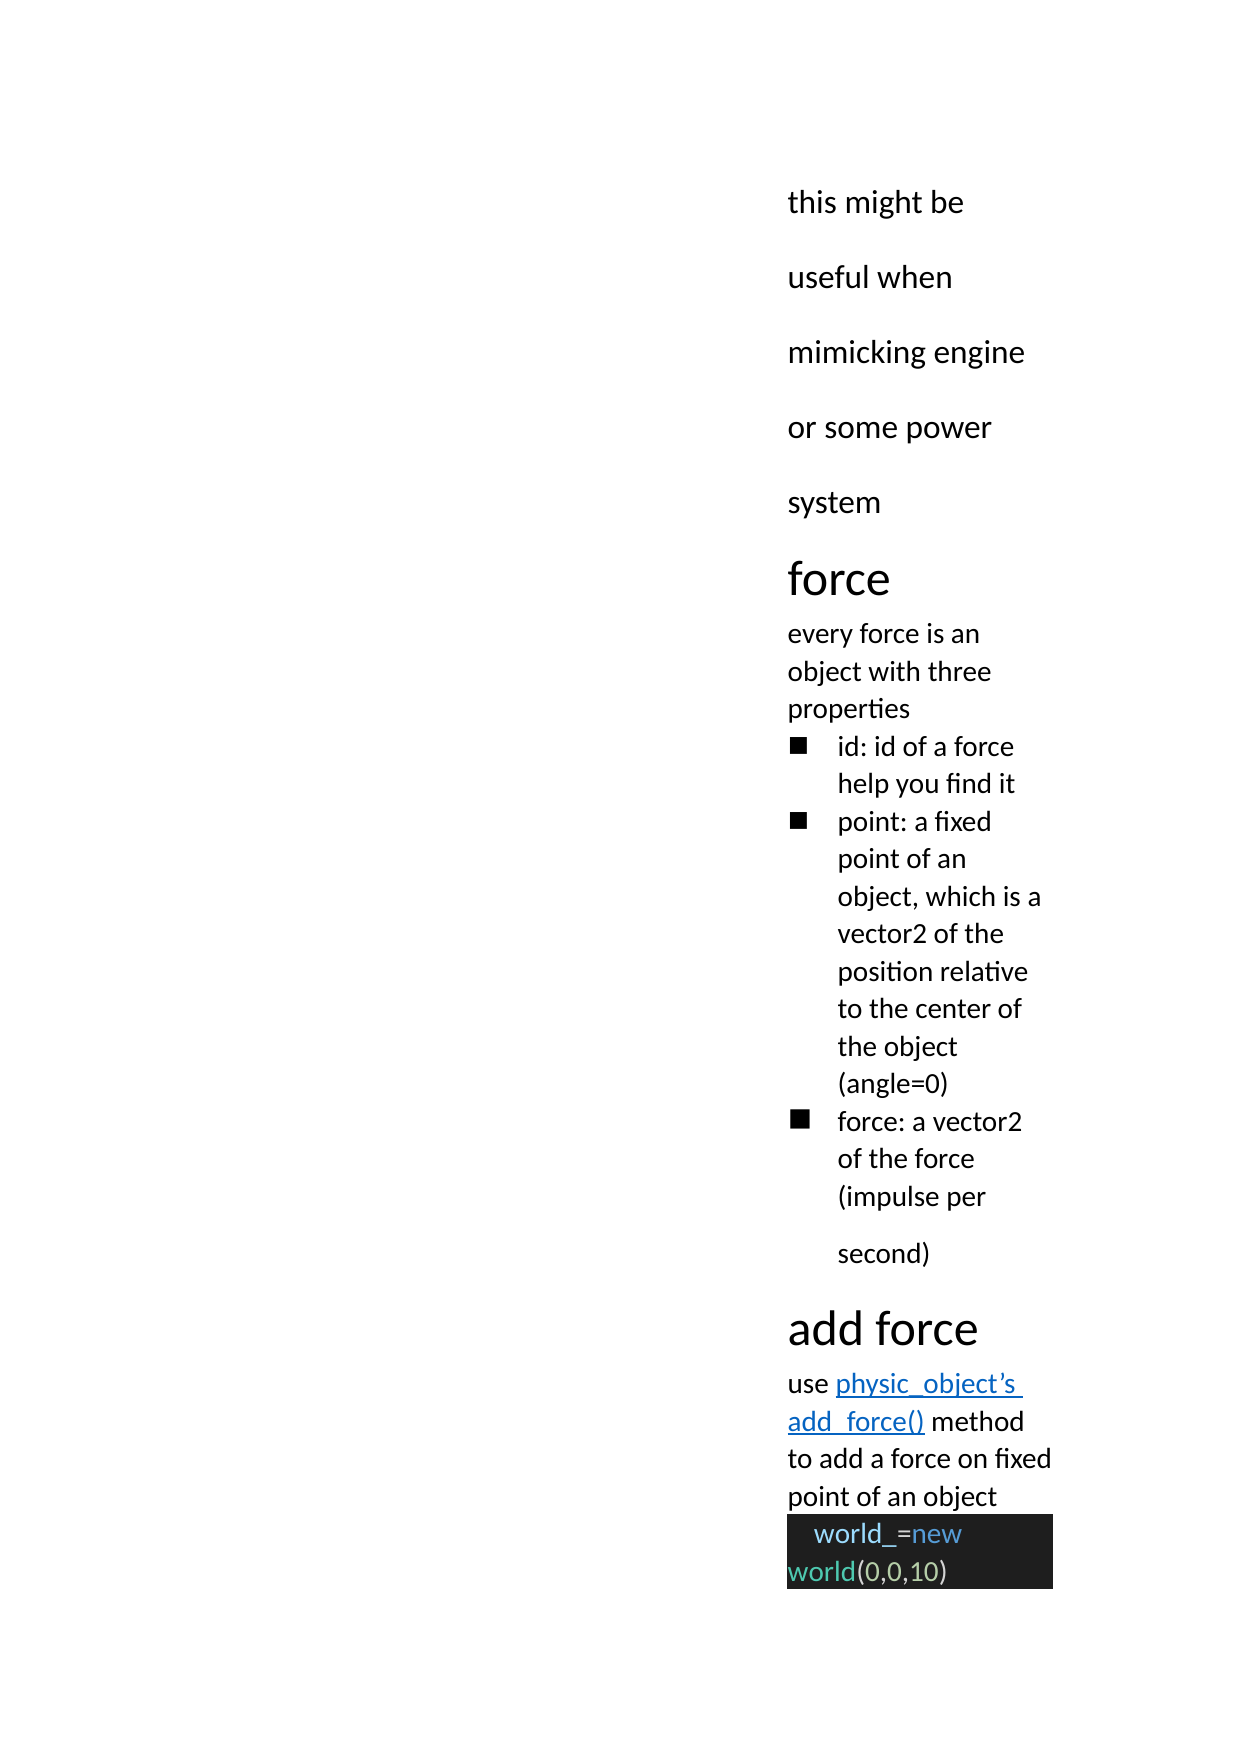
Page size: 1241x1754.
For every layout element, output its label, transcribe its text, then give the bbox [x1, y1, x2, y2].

text use physic_object’s add_force() method to add a force on fixed point of an object [787, 1364, 1053, 1514]
text world_=new world(0,0,10) [787, 1514, 1053, 1589]
list force: a vector2 of the force (impulse per second) [787, 1102, 1053, 1289]
text every force is an object with three properties [787, 614, 1053, 727]
list point: a fixed point of an object, which is a vector2 of the position relative to the center of the object (angle=0) [787, 802, 1053, 1102]
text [787, 164, 1053, 539]
text force [787, 539, 1053, 614]
text add force [787, 1289, 1053, 1364]
list id: id of a force help you find it [787, 727, 1053, 802]
